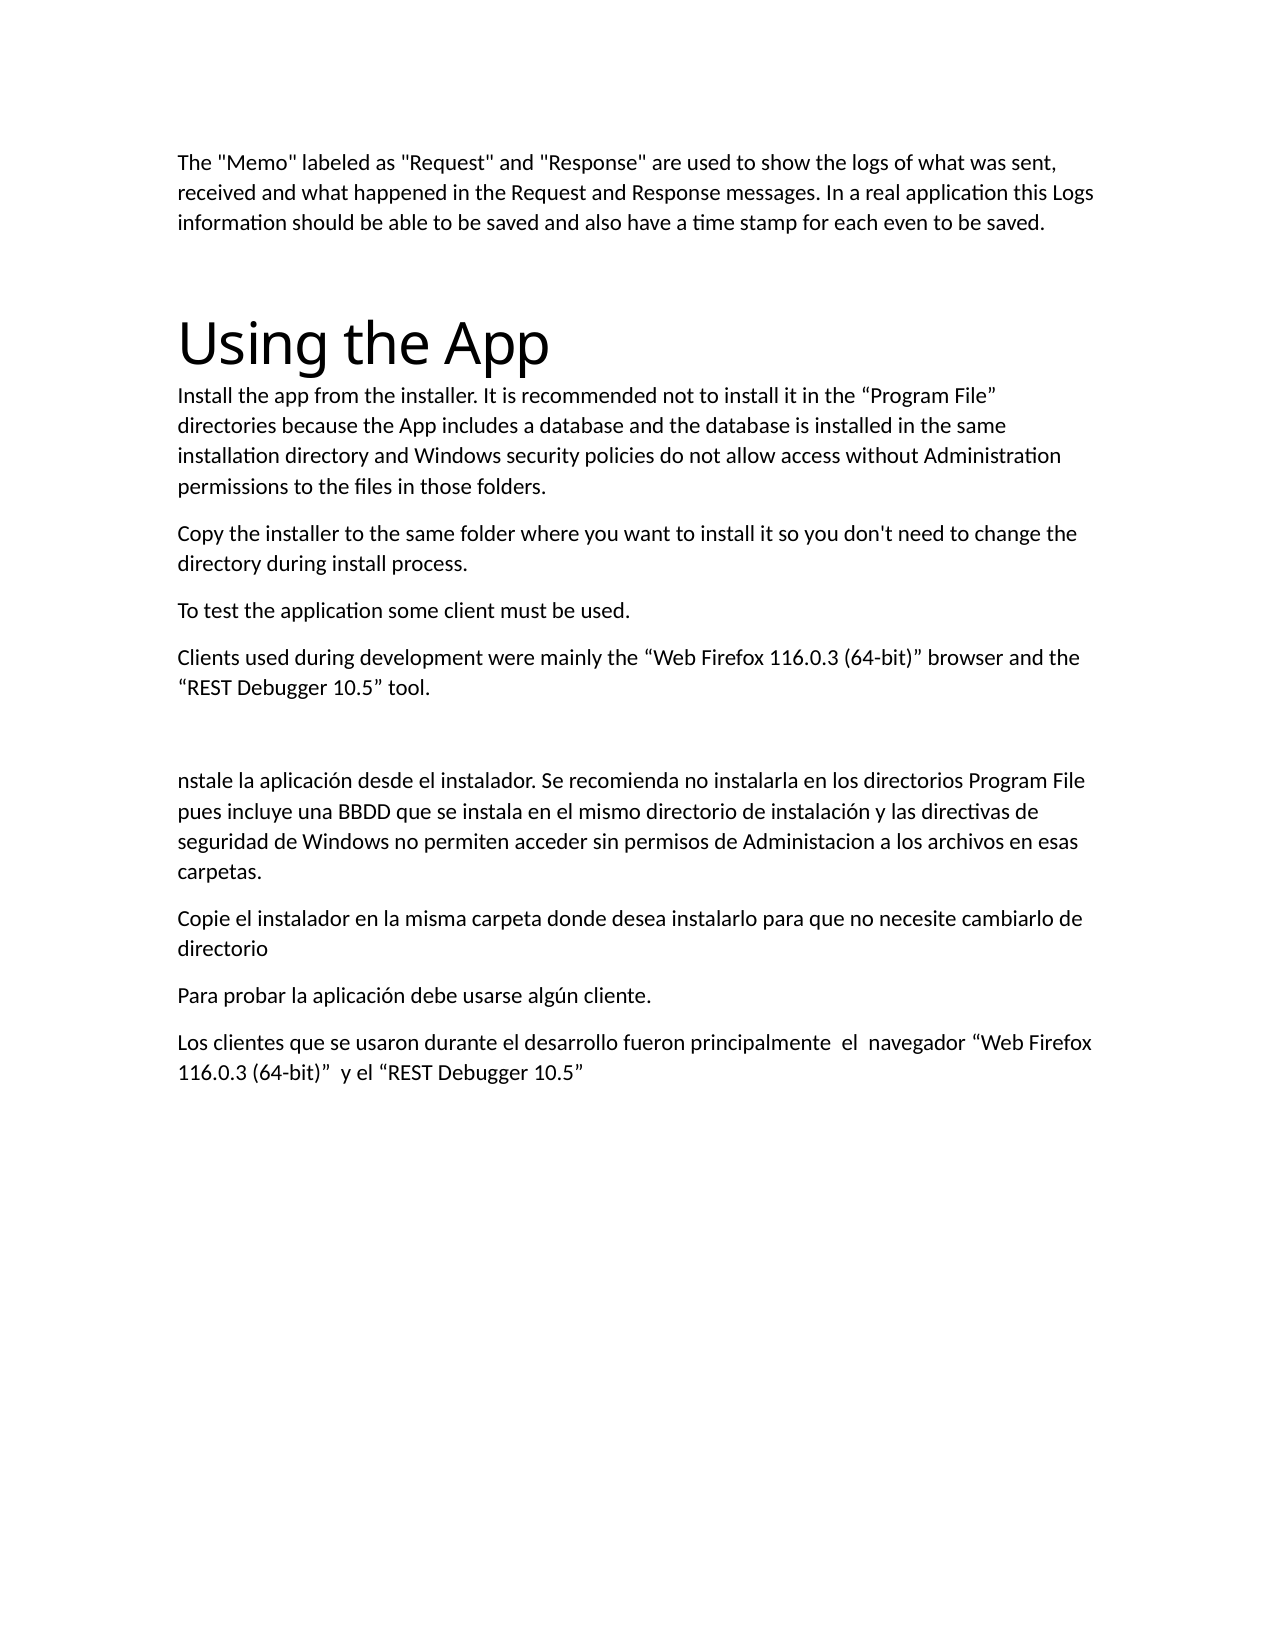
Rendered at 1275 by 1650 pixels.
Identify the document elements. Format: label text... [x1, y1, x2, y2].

text Copie el instalador en la misma carpeta donde desea instalarlo para que no necesite cambiarlo de directorio [177, 904, 1098, 962]
text Los clientes que se usaron durante el desarrollo fueron principalmente el navegador “Web Firefox 116.0.3 (64-bit)” y el “REST Debugger 10.5” [177, 1028, 1098, 1086]
text Clients used during development were mainly the “Web Firefox 116.0.3 (64-bit)” browser and the “REST Debugger 10.5” tool. [177, 643, 1098, 701]
text The "Memo" labeled as "Request" and "Response" are used to show the logs of what was sent, received and what happened in the Request and Response messages. In a real application this Logs information should be able to be saved and also have a time stamp for each even to be saved. [177, 148, 1098, 236]
text nstale la aplicación desde el instalador. Se recomienda no instalarla en los directorios Program File pues incluye una BBDD que se instala en el mismo directorio de instalación y las directivas de seguridad de Windows no permiten acceder sin permisos de Administacion a los archivos en esas carpetas. [177, 767, 1098, 885]
text Para probar la aplicación debe usarse algún cliente. [177, 981, 1098, 1009]
text Install the app from the installer. It is recommended not to install it in the “Program File” directories because the App includes a database and the database is installed in the same installation directory and Windows security policies do not allow access without Administration permissions to the files in those folders. [177, 381, 1098, 500]
text Copy the installer to the same folder where you want to install it so you don't need to change the directory during install process. [177, 519, 1098, 577]
text To test the application some client must be used. [177, 596, 1098, 624]
title Using the App [177, 302, 1098, 381]
